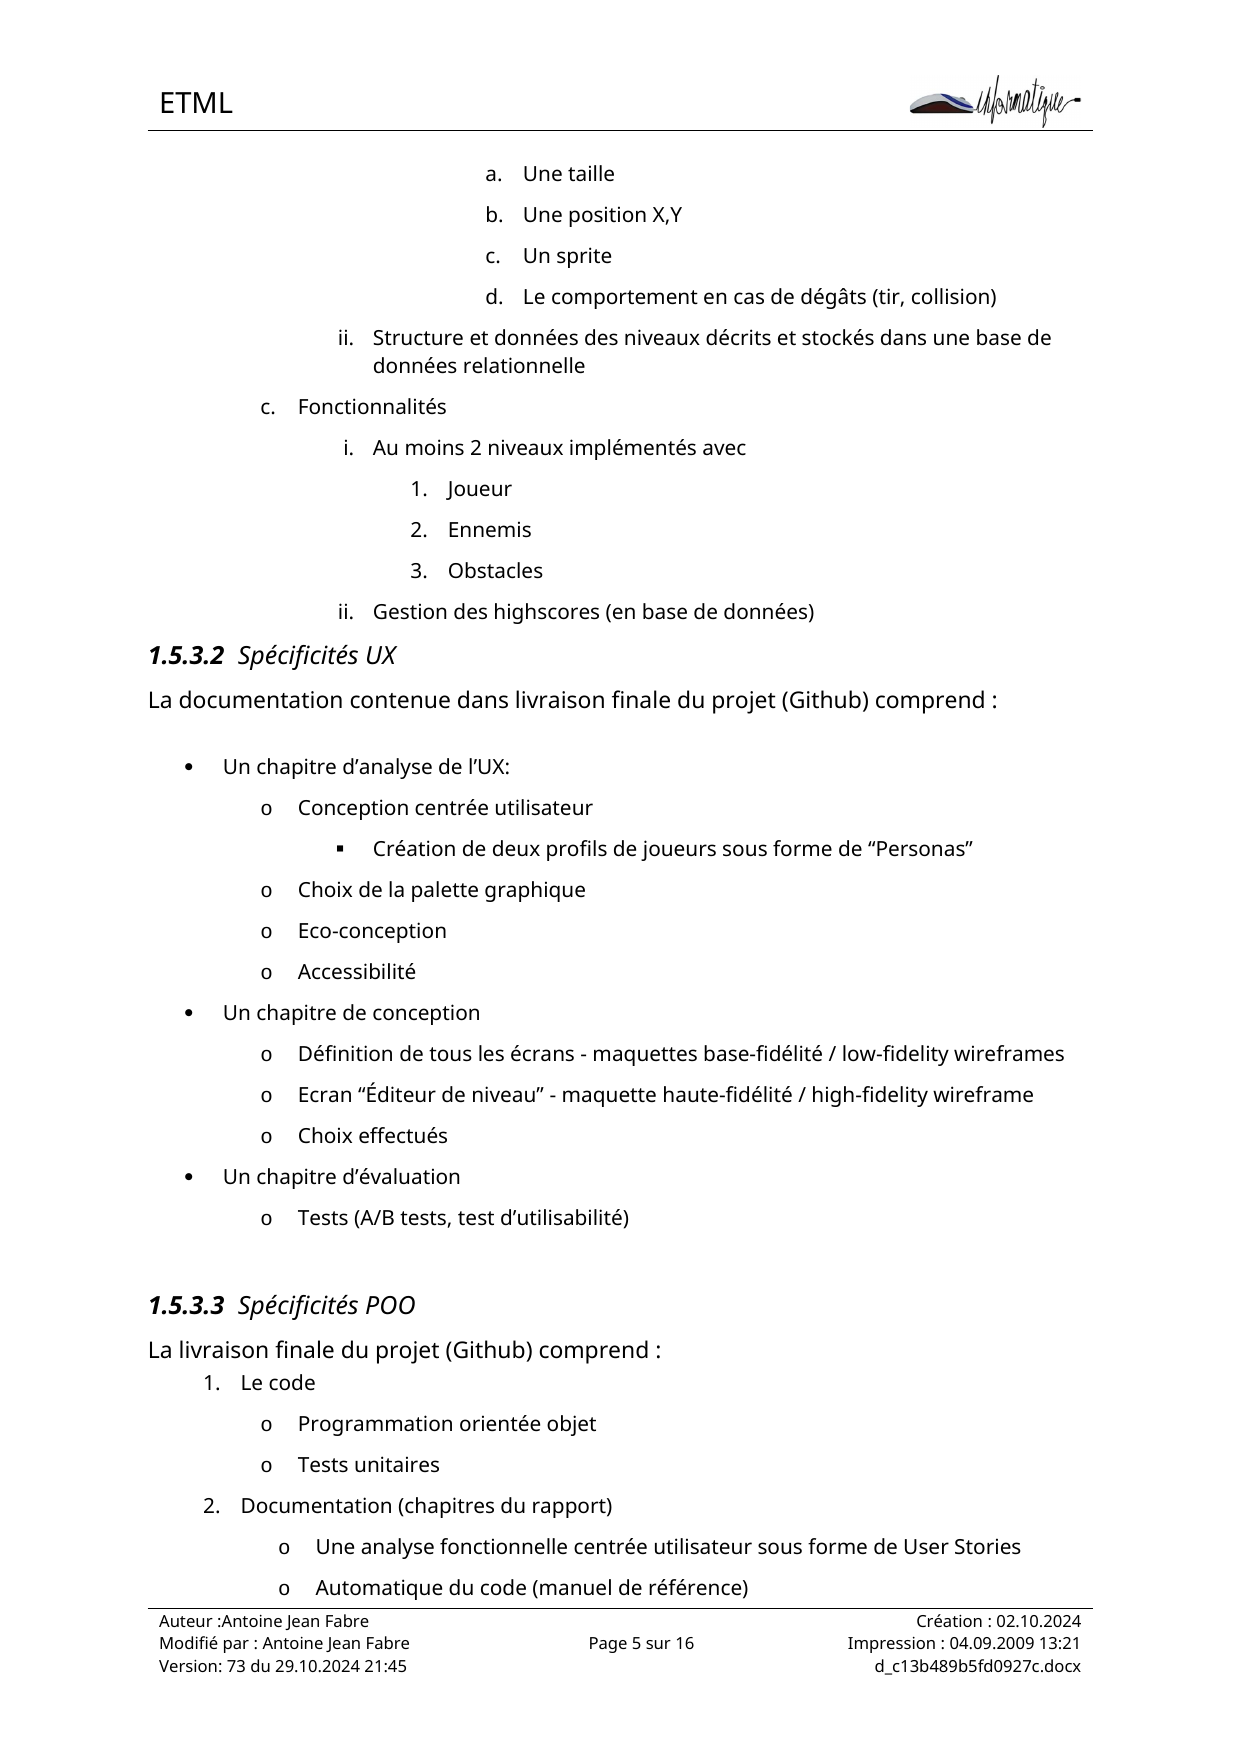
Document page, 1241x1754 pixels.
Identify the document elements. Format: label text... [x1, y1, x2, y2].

list Un chapitre de conception [185, 998, 1092, 1026]
list Au moins 2 niveaux implémentés avec [354, 433, 1092, 462]
list Joueur [410, 474, 1092, 503]
list Structure et données des niveaux décrits et stockés dans une base de données relationnelle [354, 323, 1092, 380]
list Une position X,Y [485, 200, 1092, 228]
list Une taille [485, 159, 1092, 188]
list Définition de tous les écrans - maquettes base-fidélité / low-fidelity wireframes [260, 1039, 1092, 1067]
list Choix de la palette graphique [260, 875, 1092, 903]
list Tests (A/B tests, test d’utilisabilité) [260, 1203, 1092, 1232]
list Automatique du code (manuel de référence) [278, 1573, 1092, 1602]
list Un sprite [485, 241, 1092, 269]
subtitle Spécificités POO [148, 1288, 1092, 1322]
list Ennemis [410, 515, 1092, 543]
list Programmation orientée objet [260, 1409, 1092, 1438]
list Documentation (chapitres du rapport) [203, 1491, 1092, 1519]
list Choix effectués [260, 1121, 1092, 1149]
list Tests unitaires [260, 1450, 1092, 1479]
picture [909, 75, 1082, 128]
list Eco-conception [260, 916, 1092, 944]
text La documentation contenue dans livraison finale du projet (Github) comprend : [148, 684, 1092, 716]
text La livraison finale du projet (Github) comprend : [148, 1334, 1092, 1366]
list Accessibilité [260, 957, 1092, 986]
list Ecran “Éditeur de niveau” - maquette haute-fidélité / high-fidelity wireframe [260, 1080, 1092, 1108]
list Une analyse fonctionnelle centrée utilisateur sous forme de User Stories [278, 1532, 1092, 1561]
subtitle Spécificités UX [148, 638, 1092, 672]
list Un chapitre d’évaluation [185, 1162, 1092, 1191]
list Le comportement en cas de dégâts (tir, collision) [485, 282, 1092, 310]
list Conception centrée utilisateur [260, 793, 1092, 821]
list Fonctionnalités [260, 392, 1092, 421]
list Le code [203, 1368, 1092, 1397]
list Gestion des highscores (en base de données) [354, 597, 1092, 625]
list Création de deux profils de joueurs sous forme de “Personas” [335, 834, 1092, 862]
list Obstacles [410, 556, 1092, 584]
list Un chapitre d’analyse de l’UX: [185, 752, 1092, 780]
